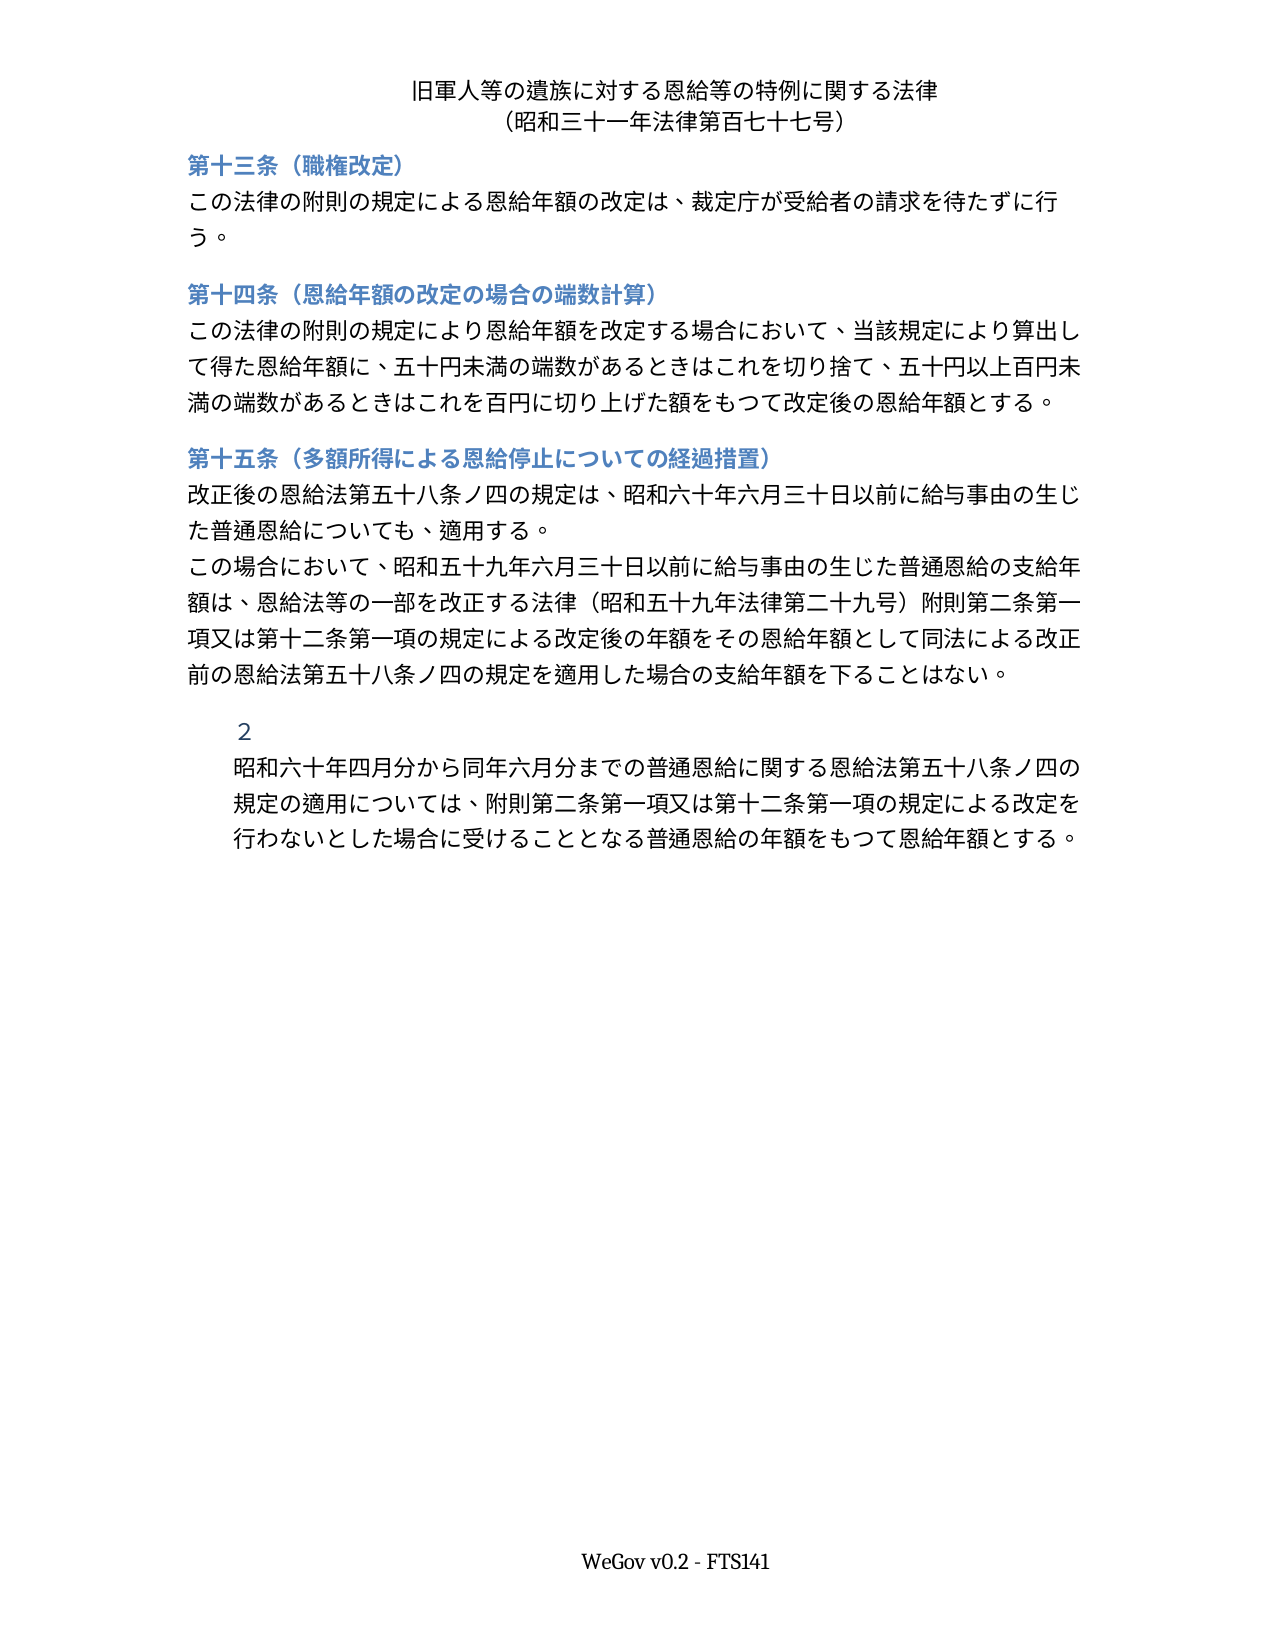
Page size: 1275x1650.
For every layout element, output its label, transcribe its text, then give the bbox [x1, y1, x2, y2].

subtitle 第十三条（職権改定） [187, 150, 1087, 181]
text 昭和六十年四月分から同年六月分までの普通恩給に関する恩給法第五十八条ノ四の規定の適用については、附則第二条第一項又は第十二条第一項の規定による改定を行わないとした場合に受けることとなる普通恩給の年額をもつて恩給年額とする。 [233, 752, 1087, 855]
text この法律の附則の規定により恩給年額を改定する場合において、当該規定により算出して得た恩給年額に、五十円未満の端数があるときはこれを切り捨て、五十円以上百円未満の端数があるときはこれを百円に切り上げた額をもつて改定後の恩給年額とする。 [187, 314, 1087, 418]
subtitle 第十四条（恩給年額の改定の場合の端数計算） [187, 279, 1087, 310]
text この法律の附則の規定による恩給年額の改定は、裁定庁が受給者の請求を待たずに行う。 [187, 186, 1087, 253]
subtitle ２ [233, 716, 1087, 747]
subtitle 第十五条（多額所得による恩給停止についての経過措置） [187, 443, 1087, 474]
text 改正後の恩給法第五十八条ノ四の規定は、昭和六十年六月三十日以前に給与事由の生じた普通恩給についても、適用する。 この場合において、昭和五十九年六月三十日以前に給与事由の生じた普通恩給の支給年額は、恩給法等の一部を改正する法律（昭和五十九年法律第二十九号）附則第二条第一項又は第十二条第一項の規定による改定後の年額をその恩給年額として同法による改正前の恩給法第五十八条ノ四の規定を適用した場合の支給年額を下ることはない。 [187, 479, 1087, 690]
